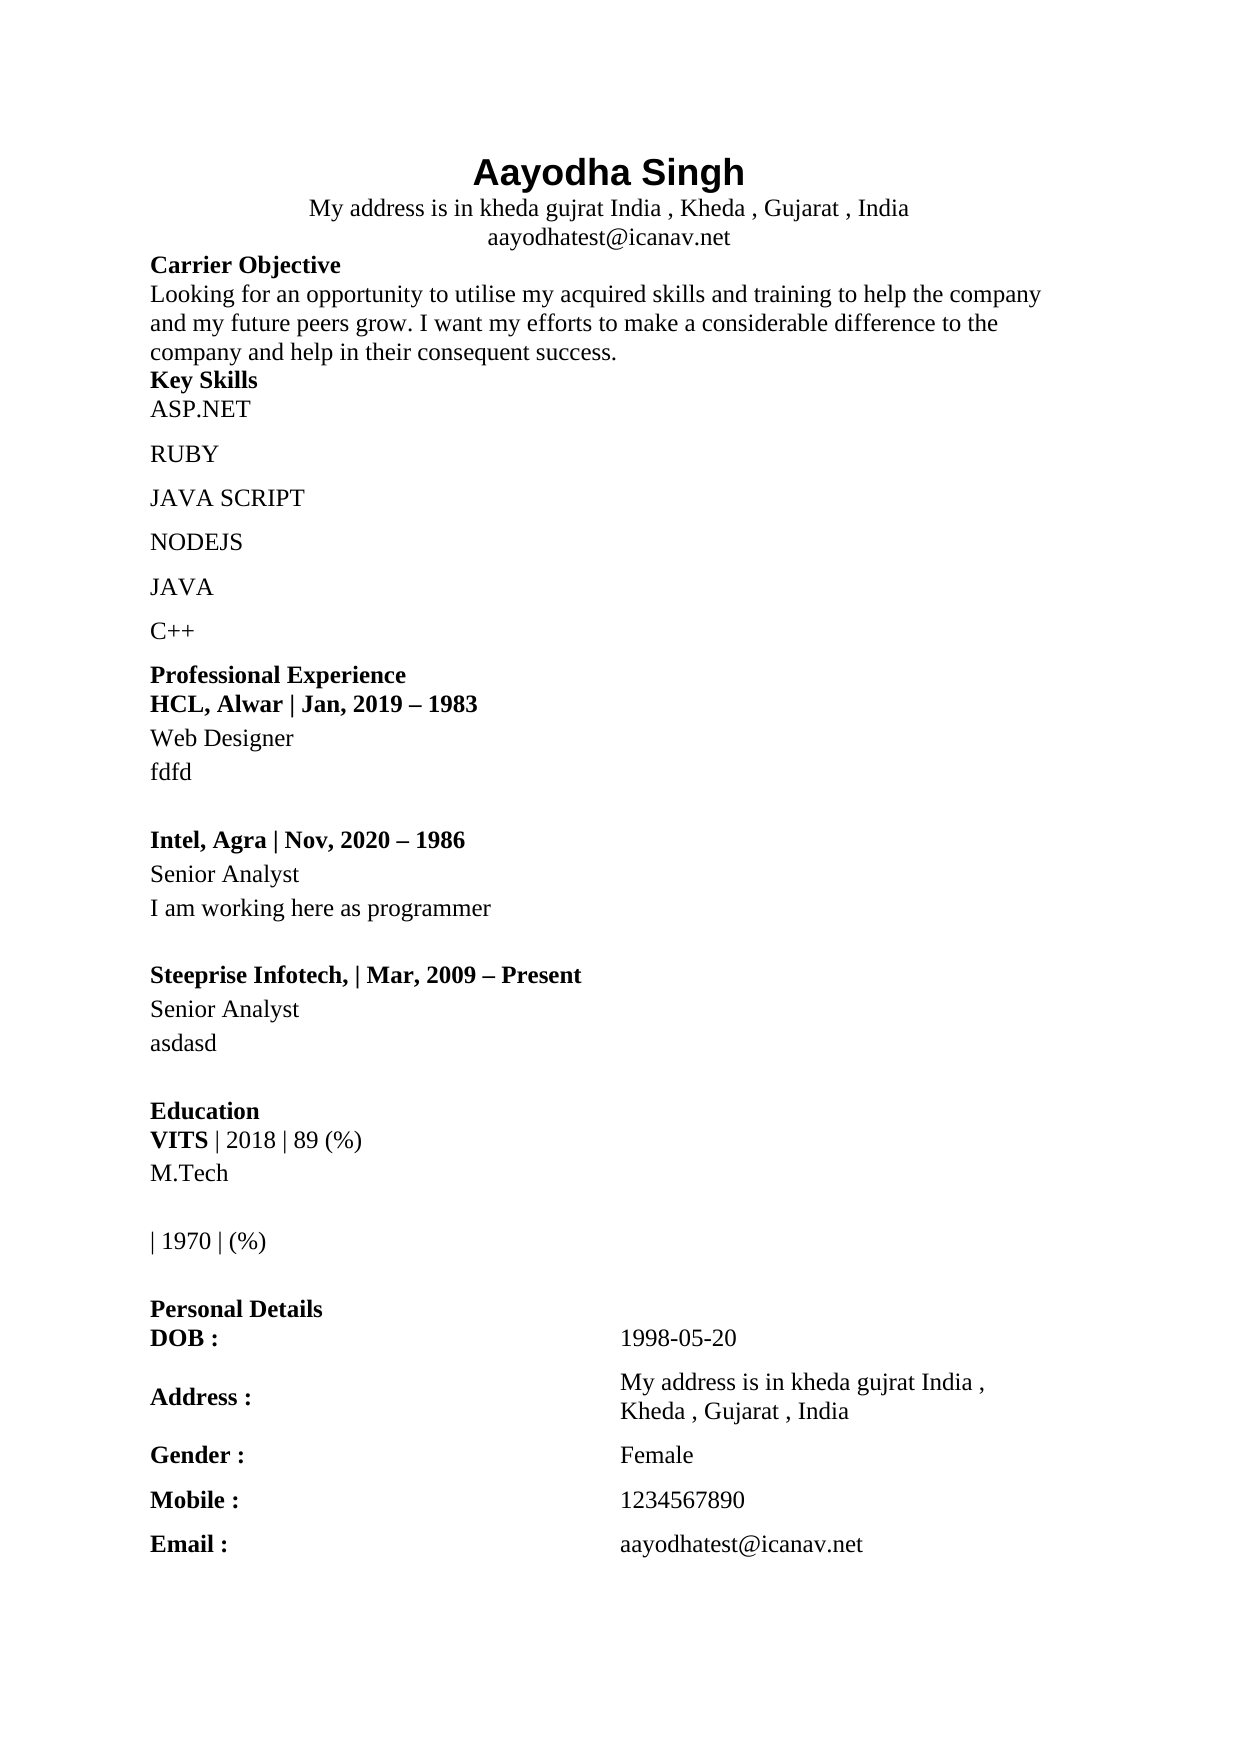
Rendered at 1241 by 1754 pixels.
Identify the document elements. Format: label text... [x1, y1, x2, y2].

table_header Personal Details [139, 1294, 1079, 1323]
table_cell JAVA SCRIPT [139, 483, 1079, 527]
table_cell Gender : [139, 1440, 609, 1485]
table_cell Steeprise Infotech, | Mar, 2009 – Present Senior Analyst asdasd [139, 960, 1079, 1096]
table_cell Female [609, 1440, 1079, 1485]
table_header Aayodha Singh [139, 150, 1079, 193]
table_cell | 1970 | (%) [139, 1226, 1079, 1294]
table_cell C++ [139, 616, 1079, 661]
table_cell Intel, Agra | Nov, 2020 – 1986 Senior Analyst I am working here as programmer [139, 825, 1079, 960]
table_cell ASP.NET [139, 394, 1079, 439]
table_cell DOB : [139, 1323, 609, 1367]
table_cell 1234567890 [609, 1485, 1079, 1529]
table_cell RUBY [139, 439, 1079, 483]
table_cell Email : [139, 1529, 609, 1573]
table_header Carrier Objective [139, 251, 1079, 279]
table_cell My address is in kheda gujrat India , Kheda , Gujarat , India [609, 1367, 1079, 1440]
table_cell HCL, Alwar | Jan, 2019 – 1983 Web Designer fdfd [139, 689, 1079, 825]
table_cell Address : [139, 1367, 609, 1440]
table_cell JAVA [139, 572, 1079, 616]
table_cell Mobile : [139, 1485, 609, 1529]
table_cell aayodhatest@icanav.net [139, 222, 1079, 251]
table_cell My address is in kheda gujrat India , Kheda , Gujarat , India [139, 193, 1079, 222]
table_header Education [139, 1096, 1079, 1125]
table_header Key Skills [139, 366, 1079, 394]
table_header Professional Experience [139, 661, 1079, 689]
table_cell 1998-05-20 [609, 1323, 1079, 1367]
table_cell aayodhatest@icanav.net [609, 1529, 1079, 1573]
table_cell Looking for an opportunity to utilise my acquired skills and training to help the company and my future peers grow. I want my efforts to make a considerable difference to the company and help in their consequent success. [139, 279, 1079, 366]
table_cell NODEJS [139, 528, 1079, 572]
table_cell VITS | 2018 | 89 (%) M.Tech [139, 1125, 1079, 1226]
